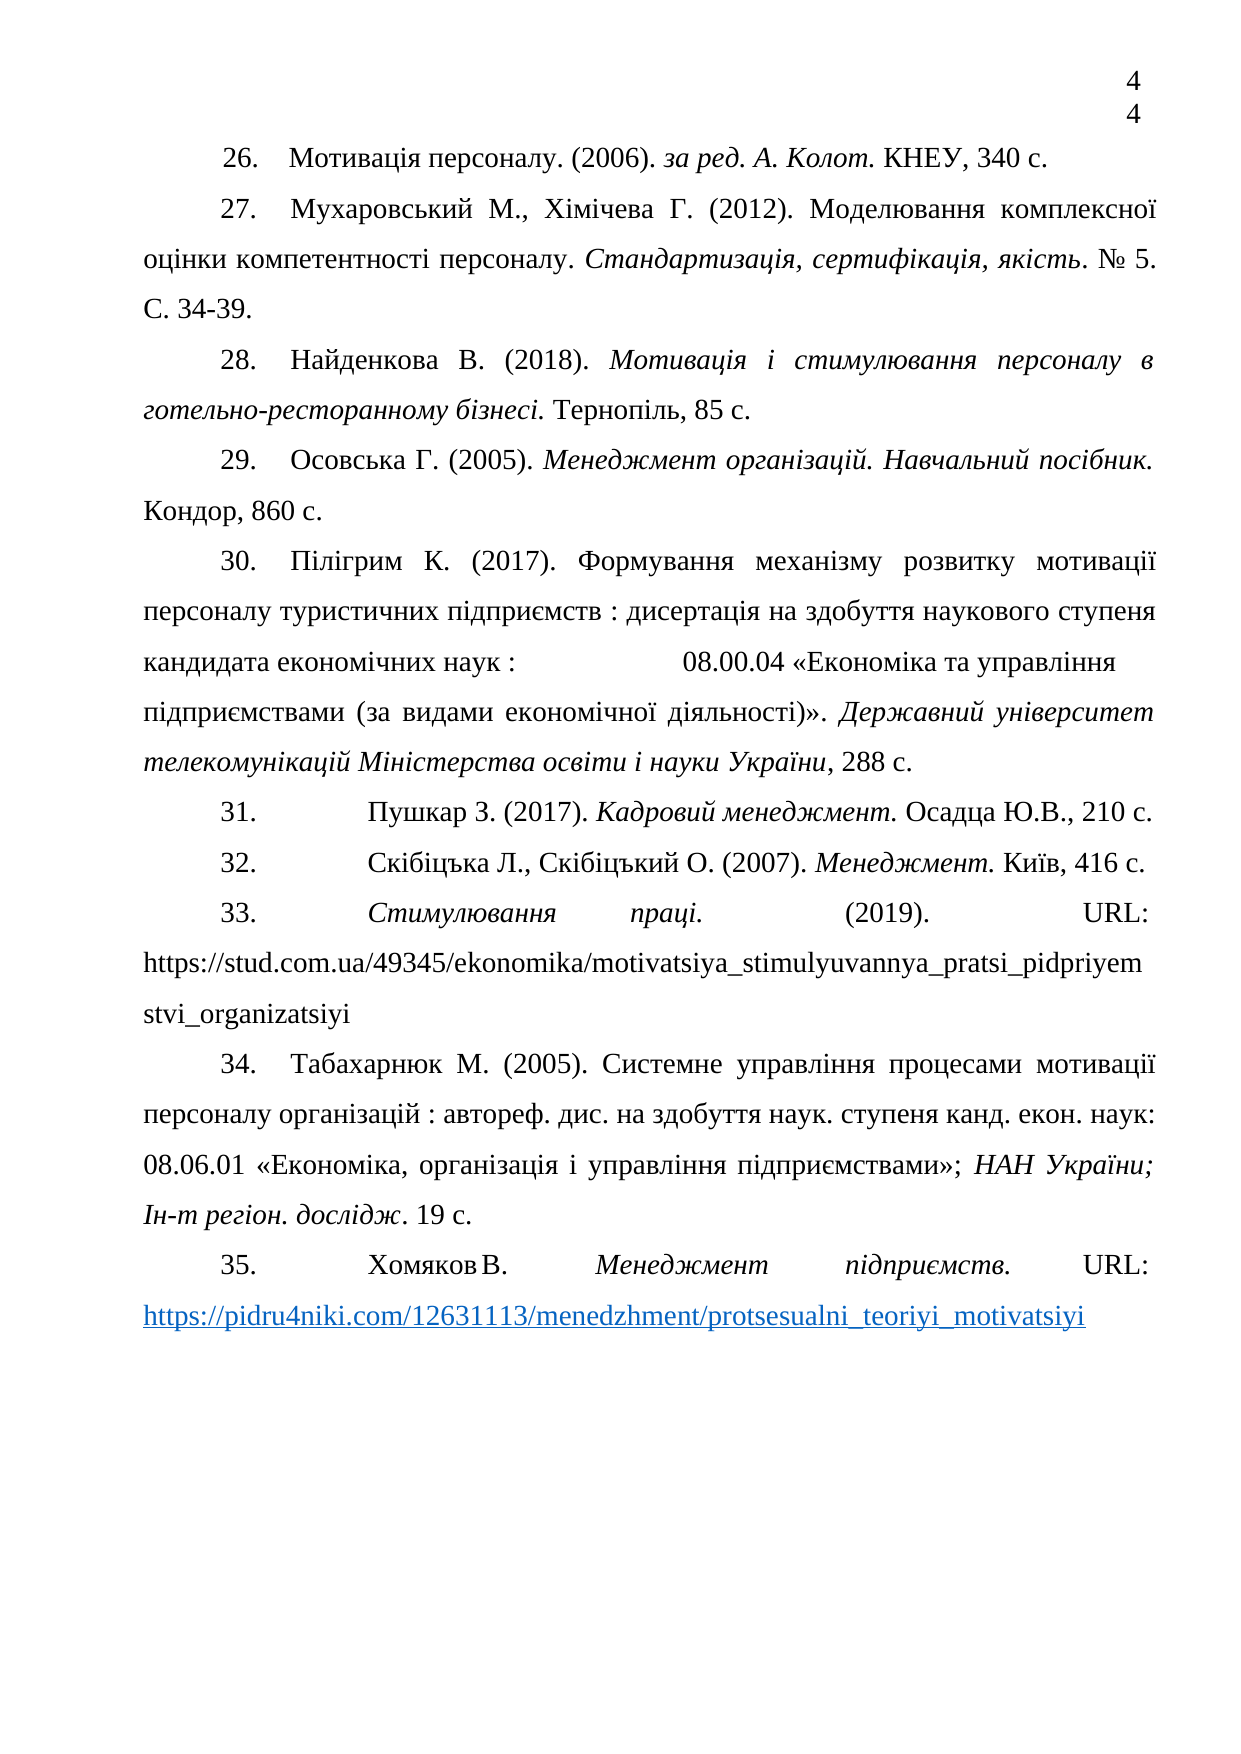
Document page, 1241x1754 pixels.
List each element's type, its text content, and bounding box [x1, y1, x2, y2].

list Пушкар З. (2017). Кадровий менеджмент. Осадца Ю.В., 210 с. [143, 794, 1157, 828]
list Пілігрим К. (2017). Формування механізму розвитку мотивації персоналу туристичних підприємств : дисертація на здобуття наукового ступеня кандидата економічних наук : 08.00.04 «Економіка та управління [143, 543, 1157, 677]
text https://stud.com.ua/49345/ekonomika/motivatsiya_stimulyuvannya_pratsi_pidpriyem stvi_organizatsiyi [143, 946, 1157, 1029]
list Найденкова В. (2018). Мотивація і стимулювання персоналу в готельно-ресторанному бізнесі. Тернопіль, 85 с. [143, 342, 1157, 426]
list Скiбiцъка Л., Скiбiцъкий О. (2007). Менеджмент. Київ, 416 с. [143, 845, 1157, 878]
list Мотивація персоналу. (2006). за ред. А. Колот. КНЕУ, 340 с. [143, 141, 1157, 174]
text https://pidru4niki.com/12631113/menedzhment/protsesualni_teoriyi_motivatsiyi [143, 1298, 1157, 1331]
list Осовська Г. (2005). Менеджмент організацій. Навчальний посібник. Кондор, 860 с. [143, 442, 1157, 526]
list Мухаровський М., Хімічева Г. (2012). Моделювання комплексної оцінки компетентності персоналу. Стандартизація, сертифікація, якість. № 5. С. 34-39. [143, 191, 1157, 325]
list Хомяков В. Менеджмент підприємств. URL: [143, 1247, 1157, 1281]
list Табахарнюк М. (2005). Системне управління процесами мотивації персоналу організацій : автореф. дис. на здобуття наук. ступеня канд. екон. наук: 08.06.01 «Економіка, організація і управління підприємствами»; НАН України; Ін-т регіон. дослідж. 19 с. [143, 1046, 1157, 1231]
list Стимулювання праці. (2019). URL: [143, 895, 1157, 929]
text підприємствами (за видами економічної діяльності)». Державний університет телекомунікацій Міністерства освіти і науки України, 288 с. [143, 694, 1157, 778]
